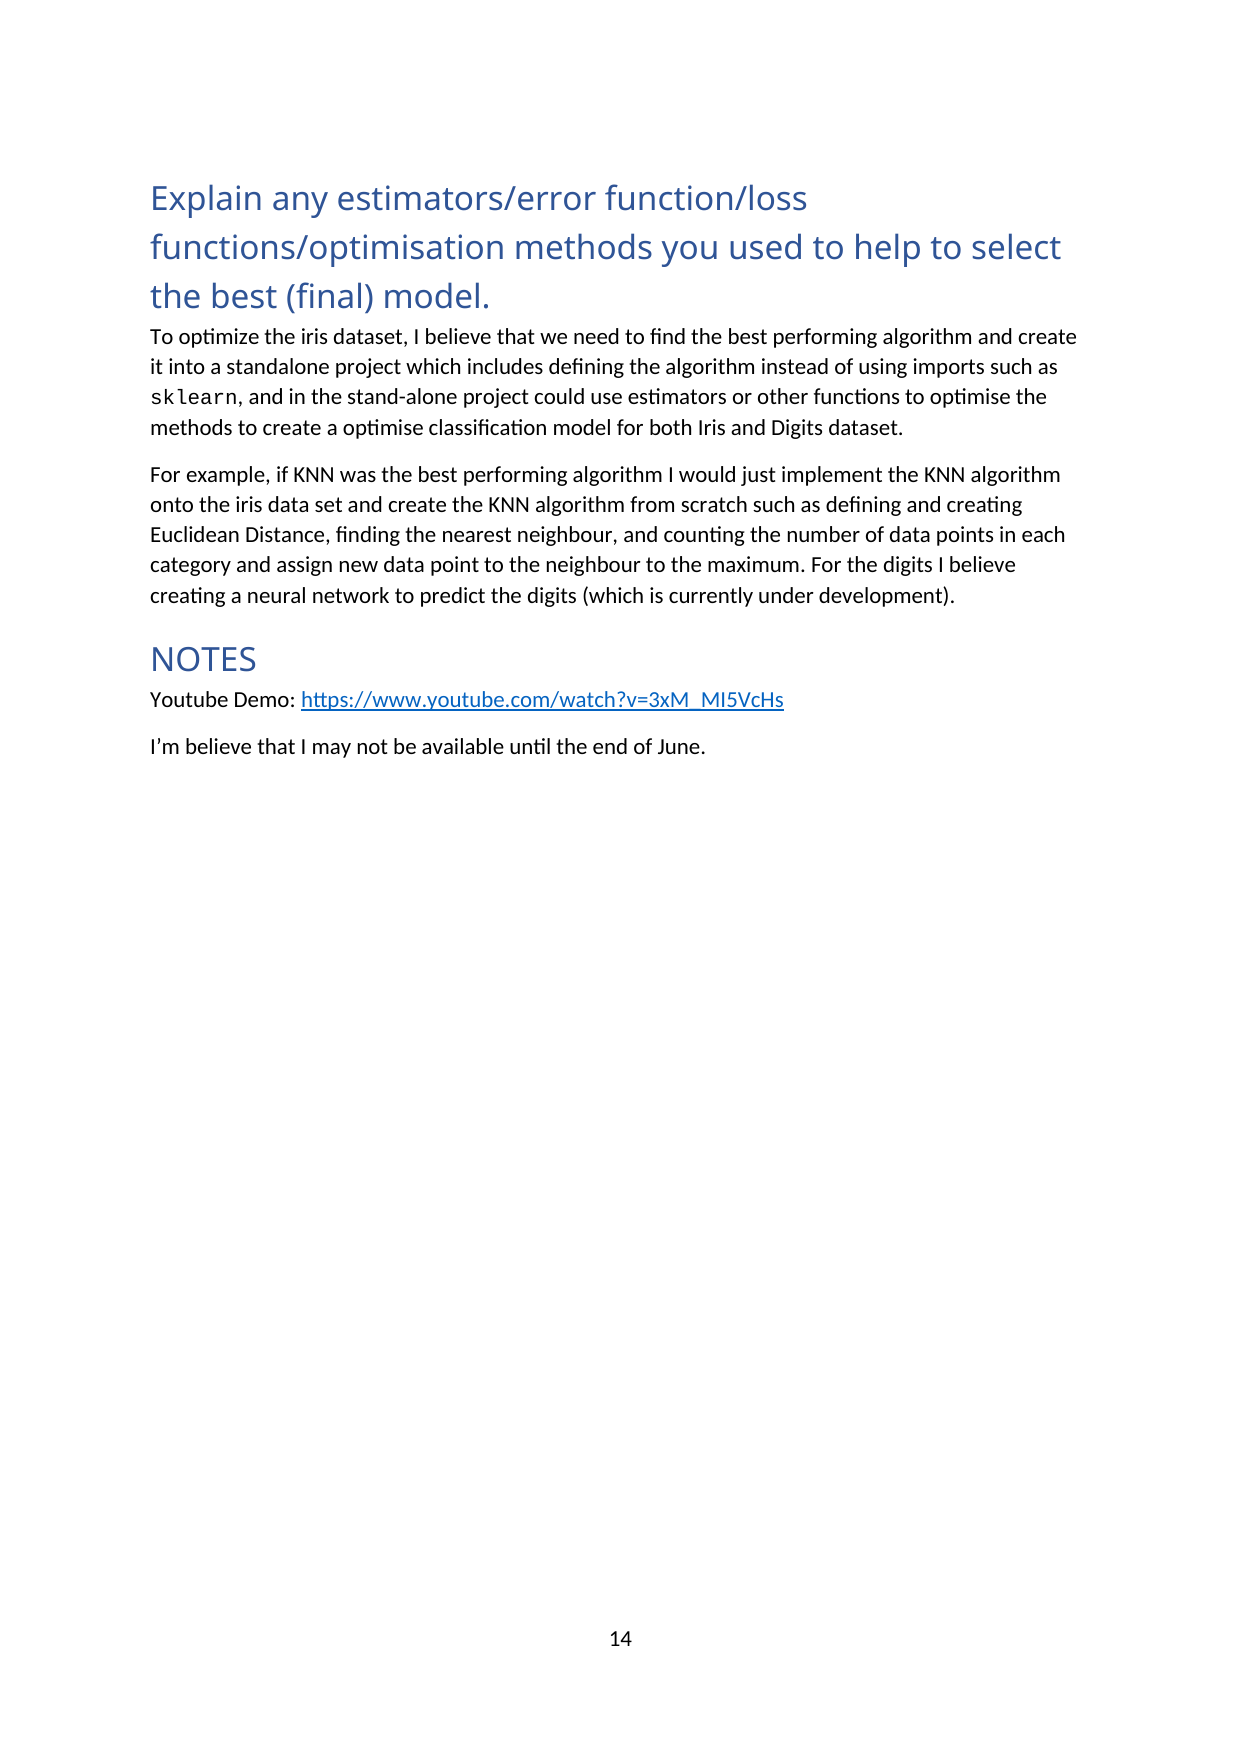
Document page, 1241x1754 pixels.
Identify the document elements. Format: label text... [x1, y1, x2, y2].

text To optimize the iris dataset, I believe that we need to find the best performing algorithm and create it into a standalone project which includes defining the algorithm instead of using imports such as sklearn, and in the stand-alone project could use estimators or other functions to optimise the methods to create a optimise classification model for both Iris and Digits dataset. [150, 322, 1090, 441]
subtitle NOTES [150, 636, 1090, 681]
text I’m believe that I may not be available until the end of June. [150, 732, 1090, 760]
text For example, if KNN was the best performing algorithm I would just implement the KNN algorithm onto the iris data set and create the KNN algorithm from scratch such as defining and creating Euclidean Distance, finding the nearest neighbour, and counting the number of data points in each category and assign new data point to the neighbour to the maximum. For the digits I believe creating a neural network to predict the digits (which is currently under development). [150, 460, 1090, 609]
text Youtube Demo: https://www.youtube.com/watch?v=3xM_MI5VcHs [150, 685, 1090, 713]
subtitle Explain any estimators/error function/loss functions/optimisation methods you used to help to select the best (final) model. [150, 175, 1090, 318]
